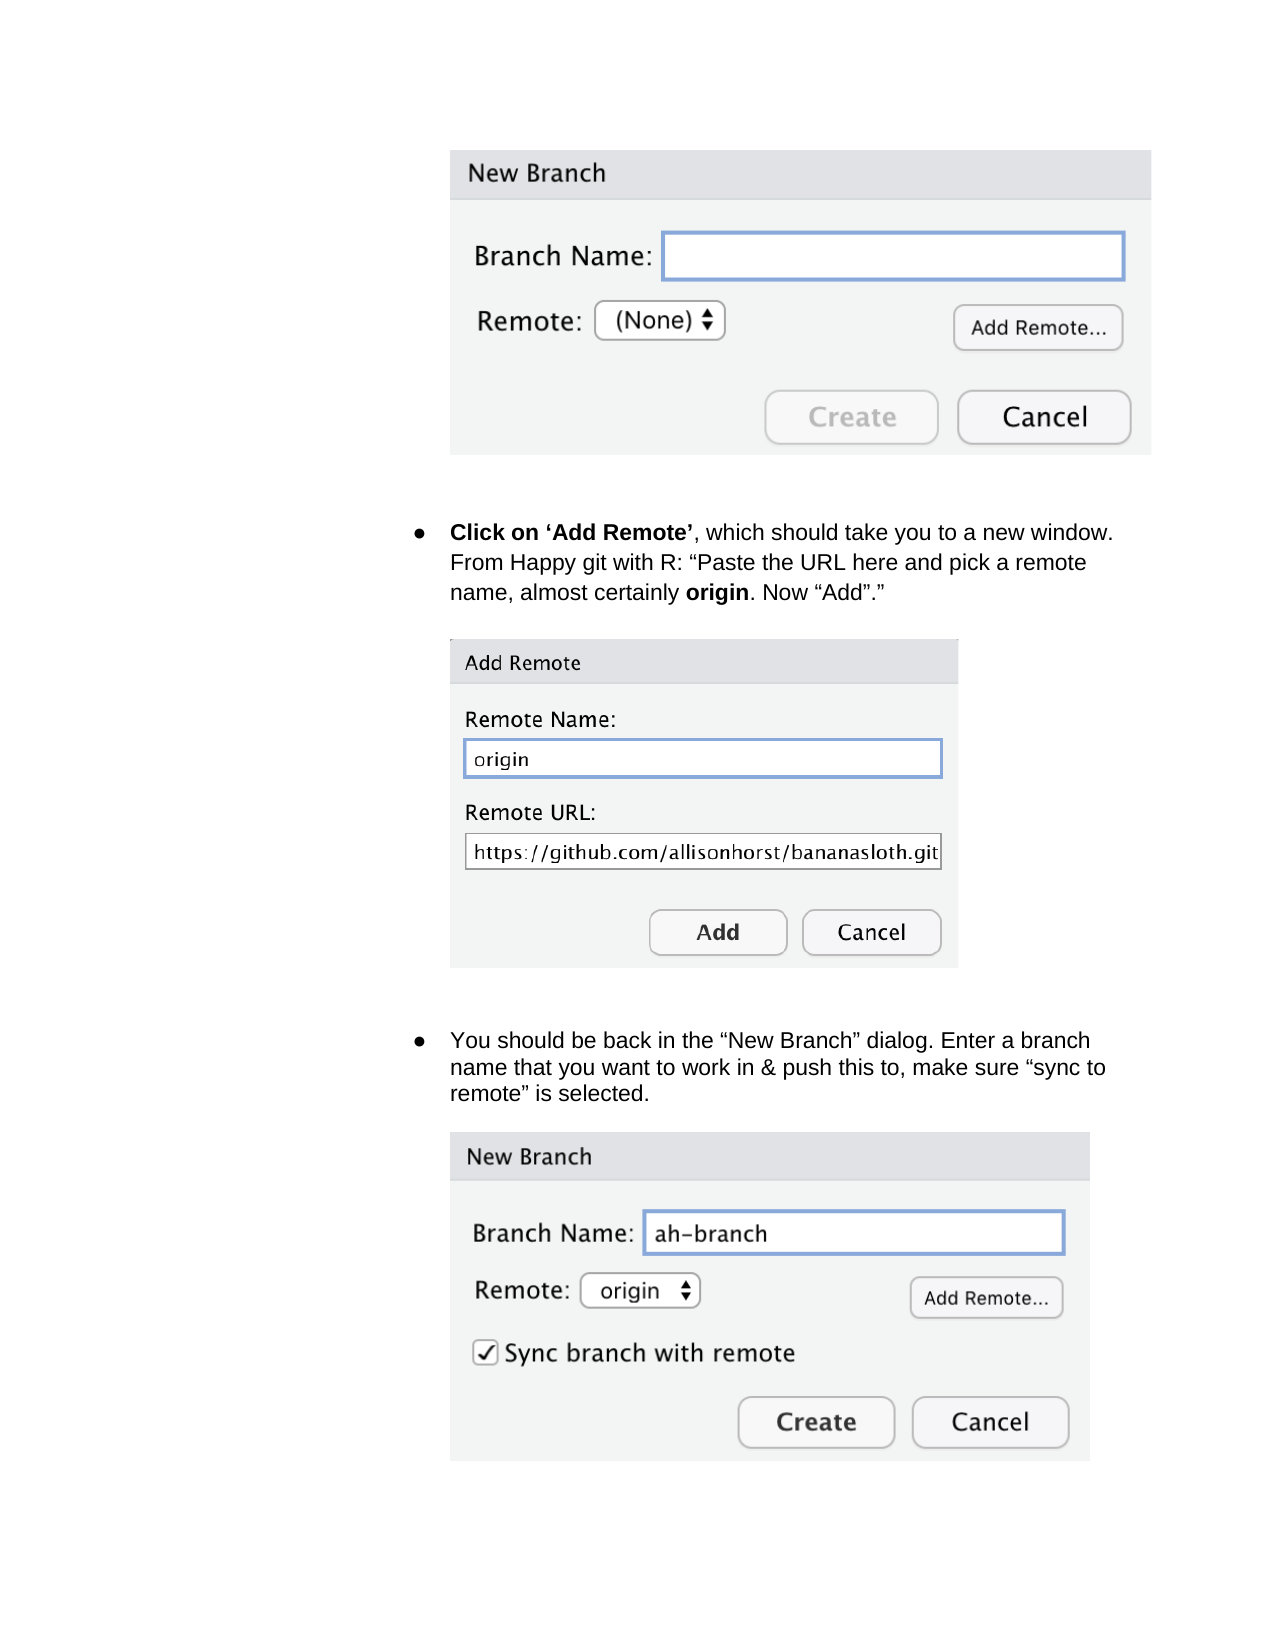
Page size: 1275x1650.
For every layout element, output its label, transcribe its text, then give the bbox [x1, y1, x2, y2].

picture [450, 639, 959, 968]
picture [450, 1132, 1090, 1461]
picture [450, 150, 1152, 455]
